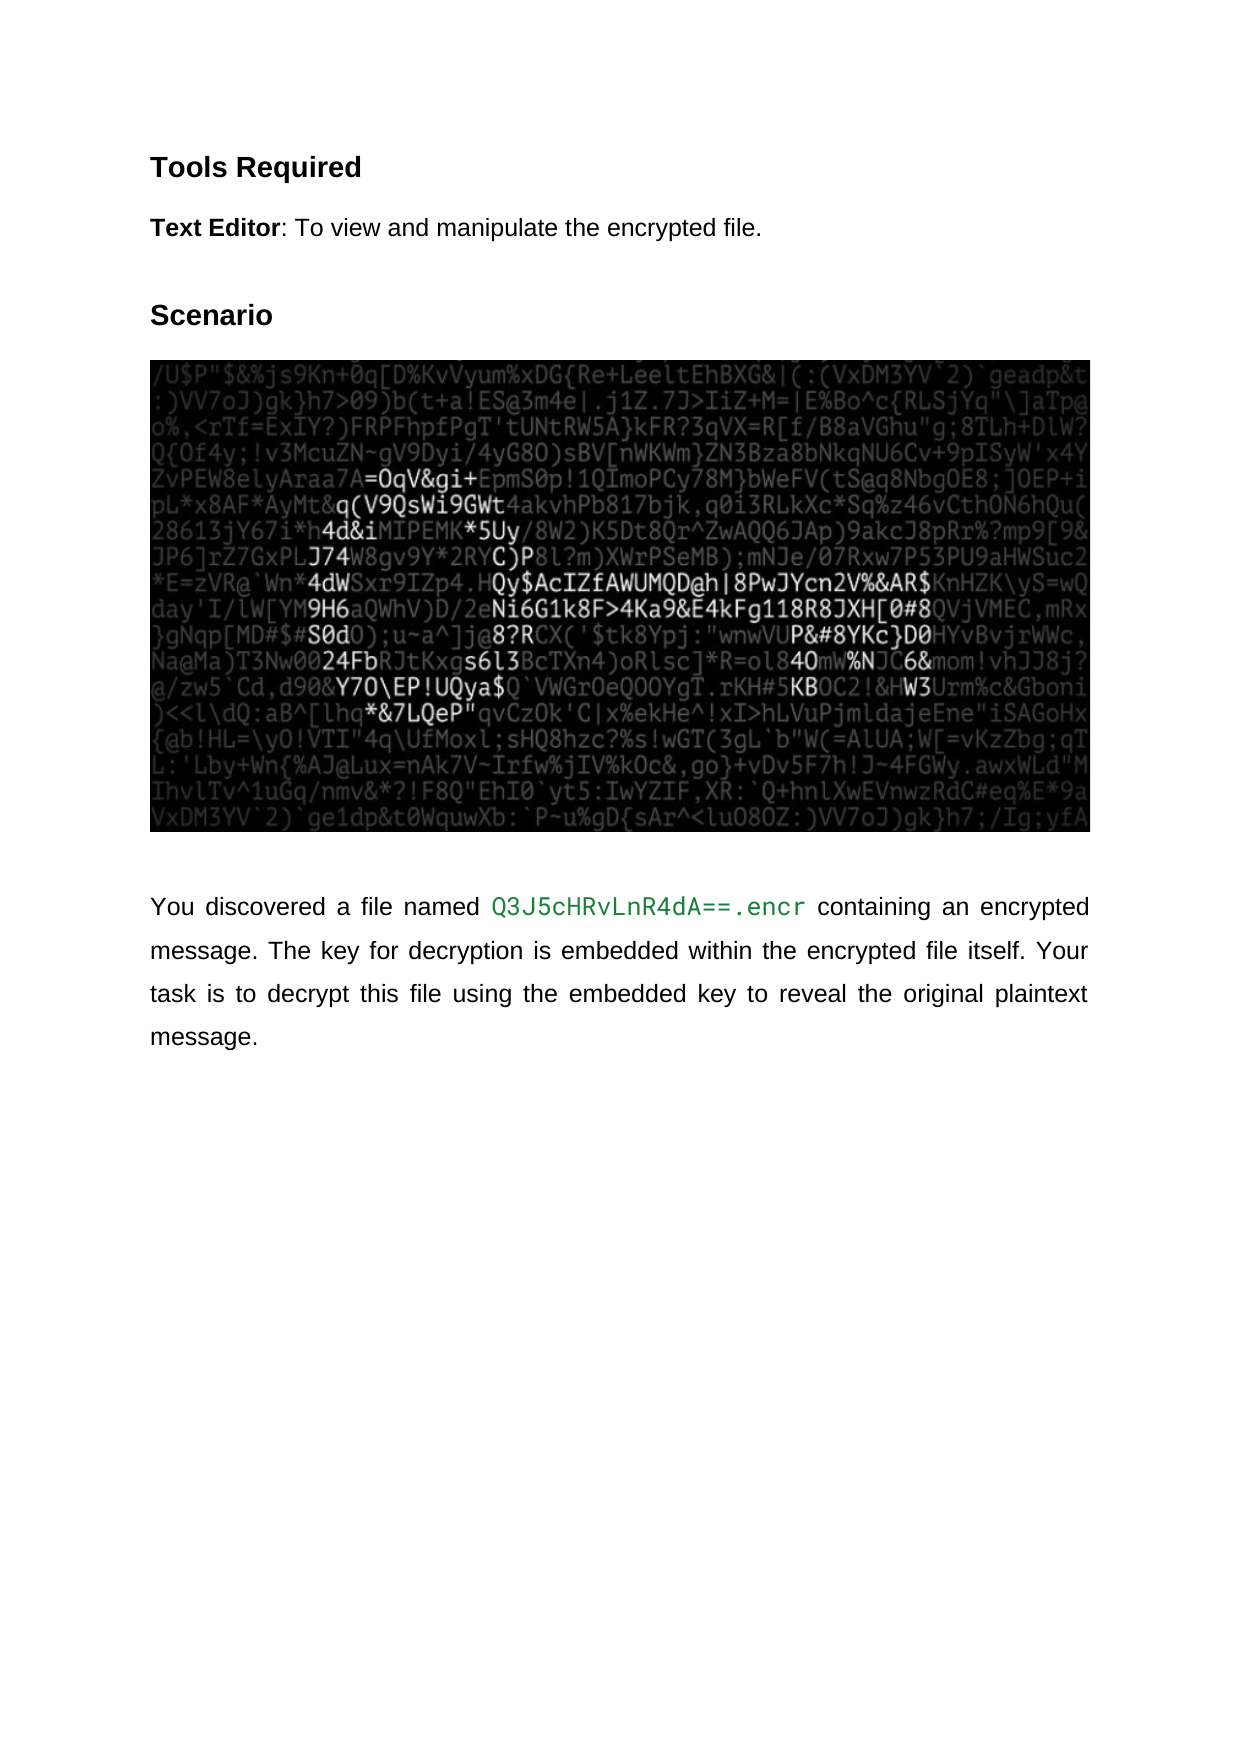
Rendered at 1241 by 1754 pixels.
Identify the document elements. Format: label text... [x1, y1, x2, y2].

subtitle Scenario [150, 298, 1090, 331]
text Text Editor: To view and manipulate the encrypted file. [150, 213, 1090, 242]
subtitle Tools Required [150, 150, 1090, 183]
text You discovered a file named Q3J5cHRvLnR4dA==.encr containing an encrypted message. The key for decryption is embedded within the encrypted file itself. Your task is to decrypt this file using the embedded key to reveal the original plaintext message. [150, 889, 1090, 1051]
picture [150, 360, 1091, 832]
